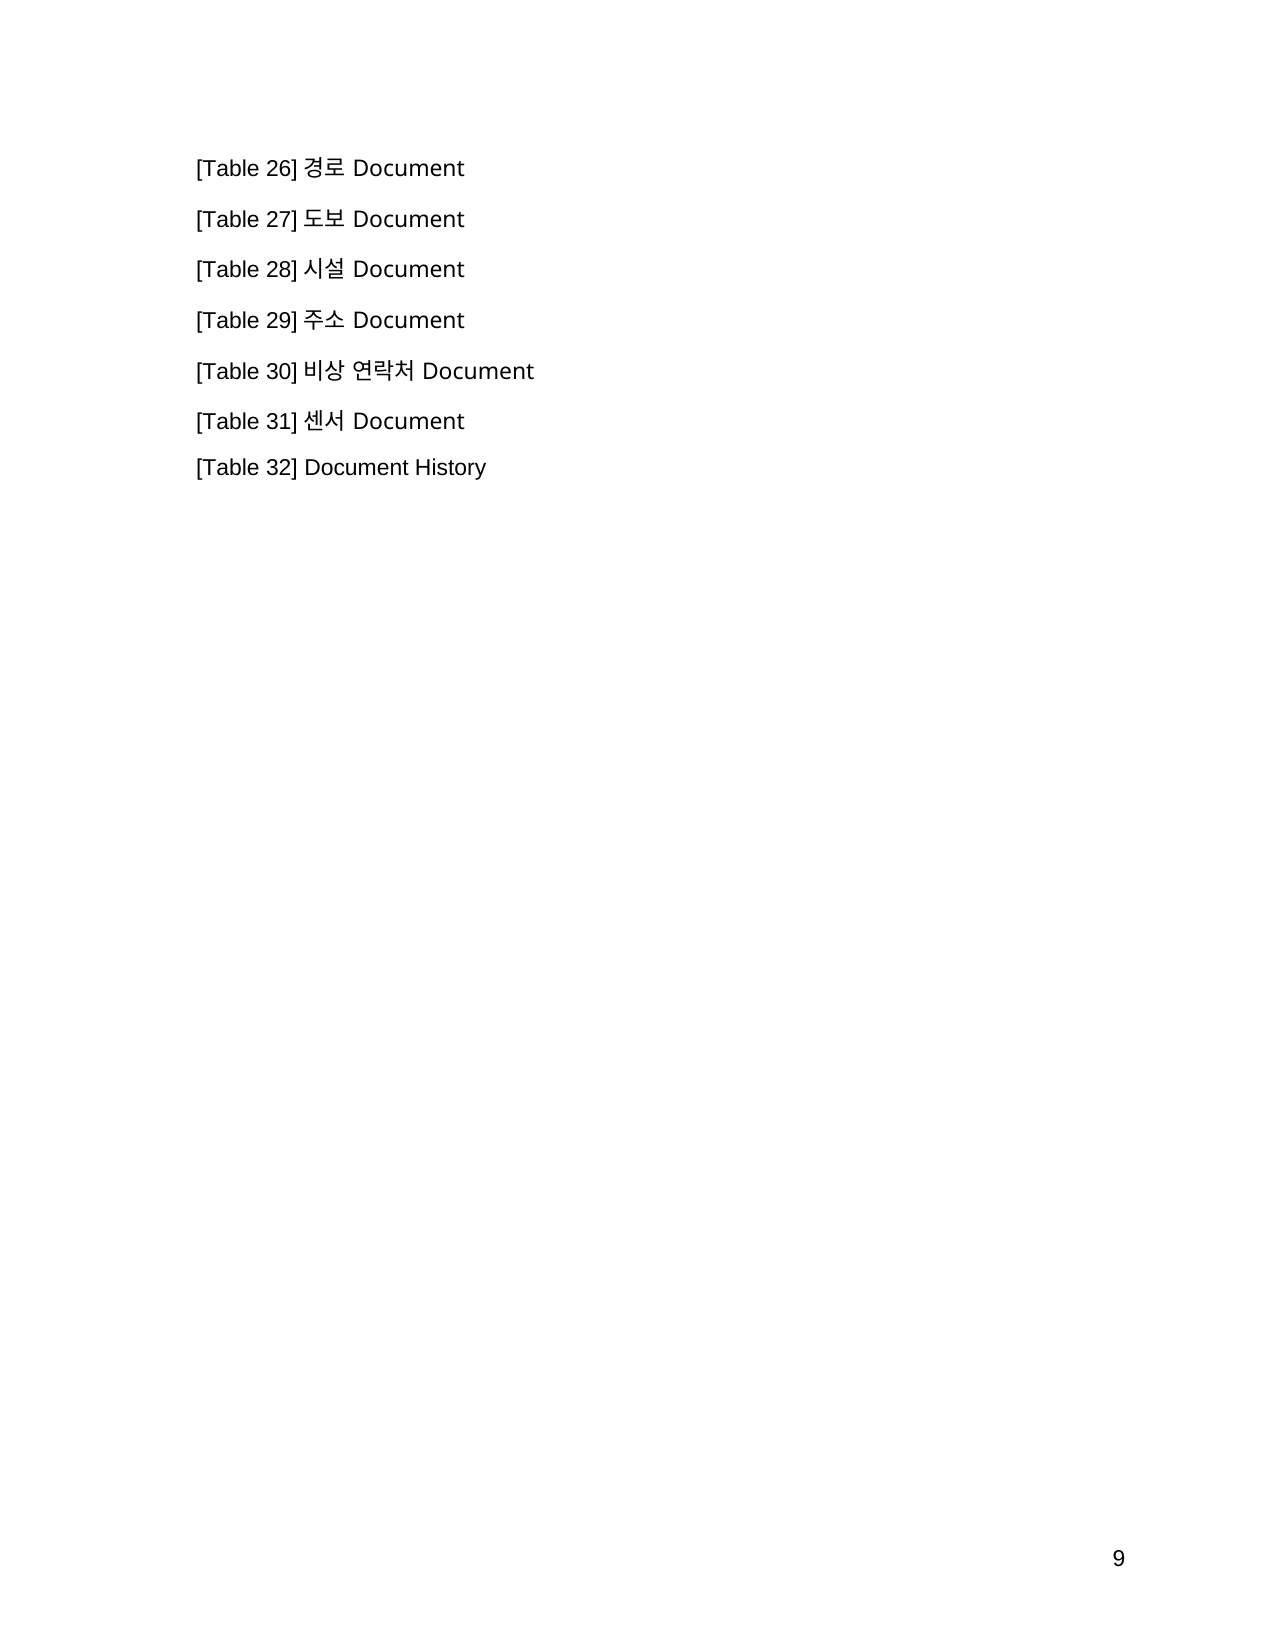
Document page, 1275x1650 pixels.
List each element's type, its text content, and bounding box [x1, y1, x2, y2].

text [Table 29] 주소 Document [196, 302, 1125, 335]
text [Table 32] Document History [196, 454, 1125, 480]
text [Table 27] 도보 Document [196, 201, 1125, 234]
text [Table 26] 경로 Document [196, 150, 1125, 183]
text [Table 31] 센서 Document [196, 403, 1125, 436]
text [Table 30] 비상 연락처 Document [196, 352, 1125, 386]
text [Table 28] 시설 Document [196, 251, 1125, 284]
